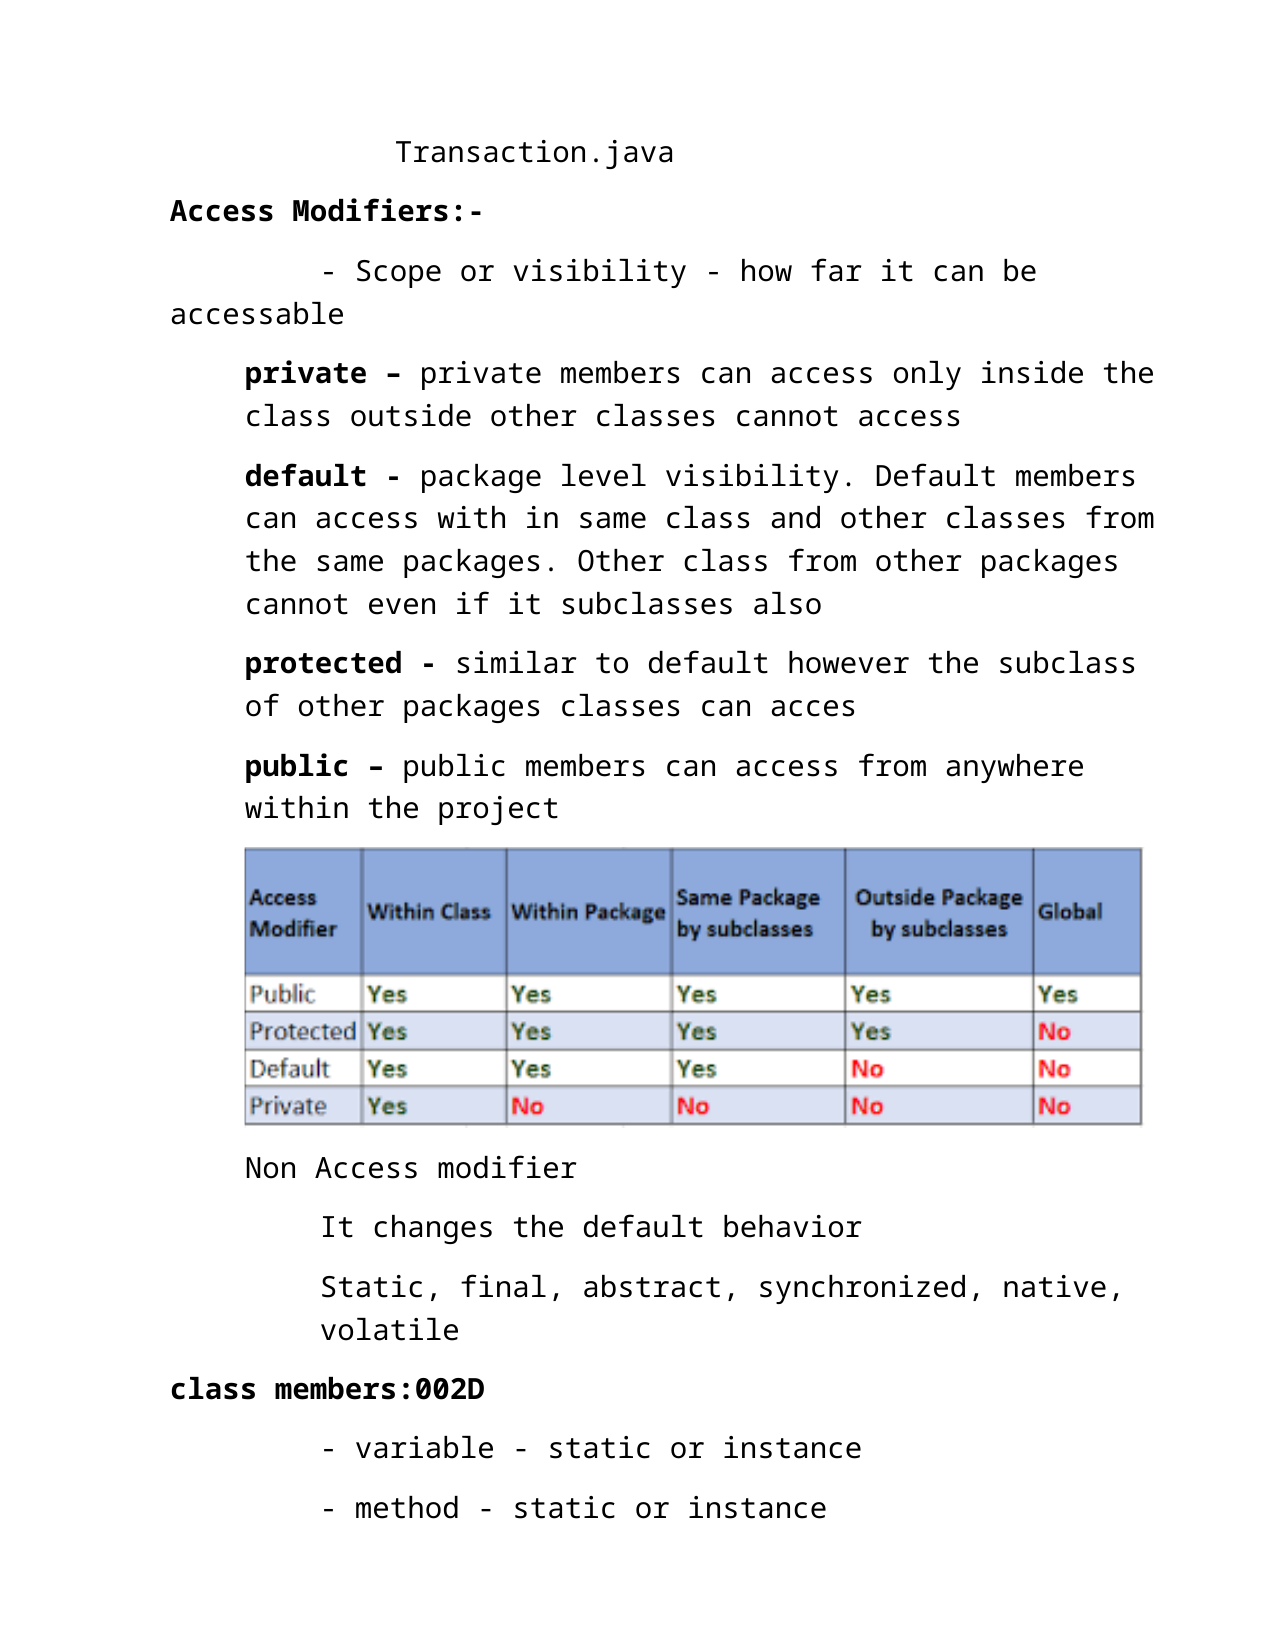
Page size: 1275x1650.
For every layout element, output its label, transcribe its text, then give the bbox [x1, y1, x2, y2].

text protected - similar to default however the subclass of other packages classes can acces [244, 643, 1181, 725]
text Non Access modifier [169, 1147, 1181, 1187]
text Static, final, abstract, synchronized, native, volatile [319, 1266, 1181, 1348]
text public – public members can access from anywhere within the project [244, 745, 1181, 827]
text private – private members can access only inside the class outside other classes cannot access [244, 352, 1181, 435]
picture [244, 847, 1145, 1128]
text Access Modifiers:- [169, 191, 1181, 230]
text Transaction.java [169, 131, 1181, 171]
text class members:002D [169, 1368, 1181, 1408]
text It changes the default behavior [169, 1206, 1181, 1246]
text - variable - static or instance [169, 1428, 1181, 1467]
text default - package level visibility. Default members can access with in same class and other classes from the same packages. Other class from other packages cannot even if it subclasses also [244, 455, 1181, 623]
text - Scope or visibility - how far it can be accessable [169, 250, 1181, 333]
text - method - static or instance [169, 1487, 1181, 1527]
